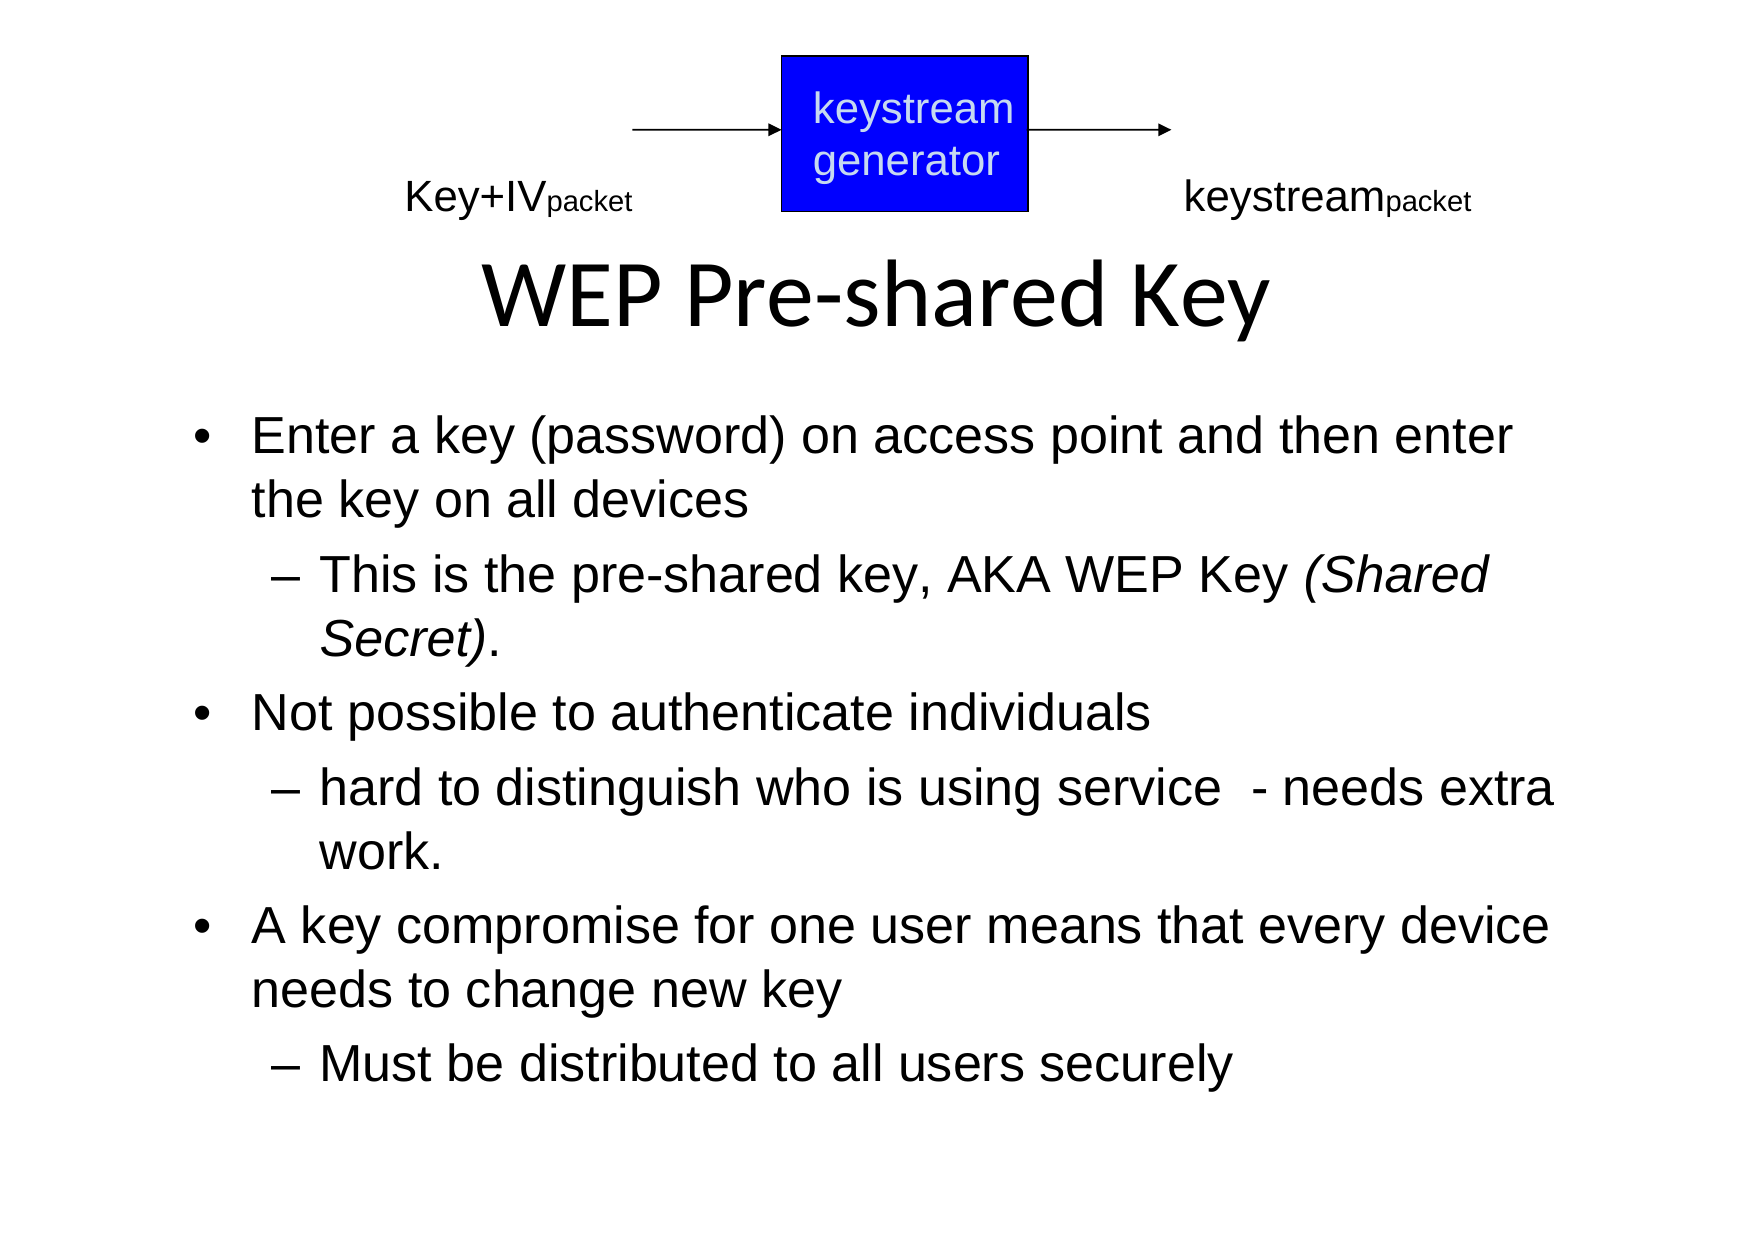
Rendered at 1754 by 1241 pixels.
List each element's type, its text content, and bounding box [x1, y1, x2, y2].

list This is the pre-shared key, AKA WEP Key (Shared Secret). [271, 543, 1562, 667]
subtitle WEP Pre-shared Key [180, 233, 1572, 350]
text Key+IVpacket keystreampacket [404, 56, 1558, 221]
list Enter a key (password) on access point and then enter the key on all devices [193, 405, 1562, 529]
list hard to distinguish who is using service - needs extra work. [271, 756, 1562, 880]
list Not possible to authenticate individuals [193, 682, 1562, 742]
list A key compromise for one user means that every device needs to change new key [193, 894, 1562, 1018]
list Must be distributed to all users securely [271, 1033, 1562, 1093]
